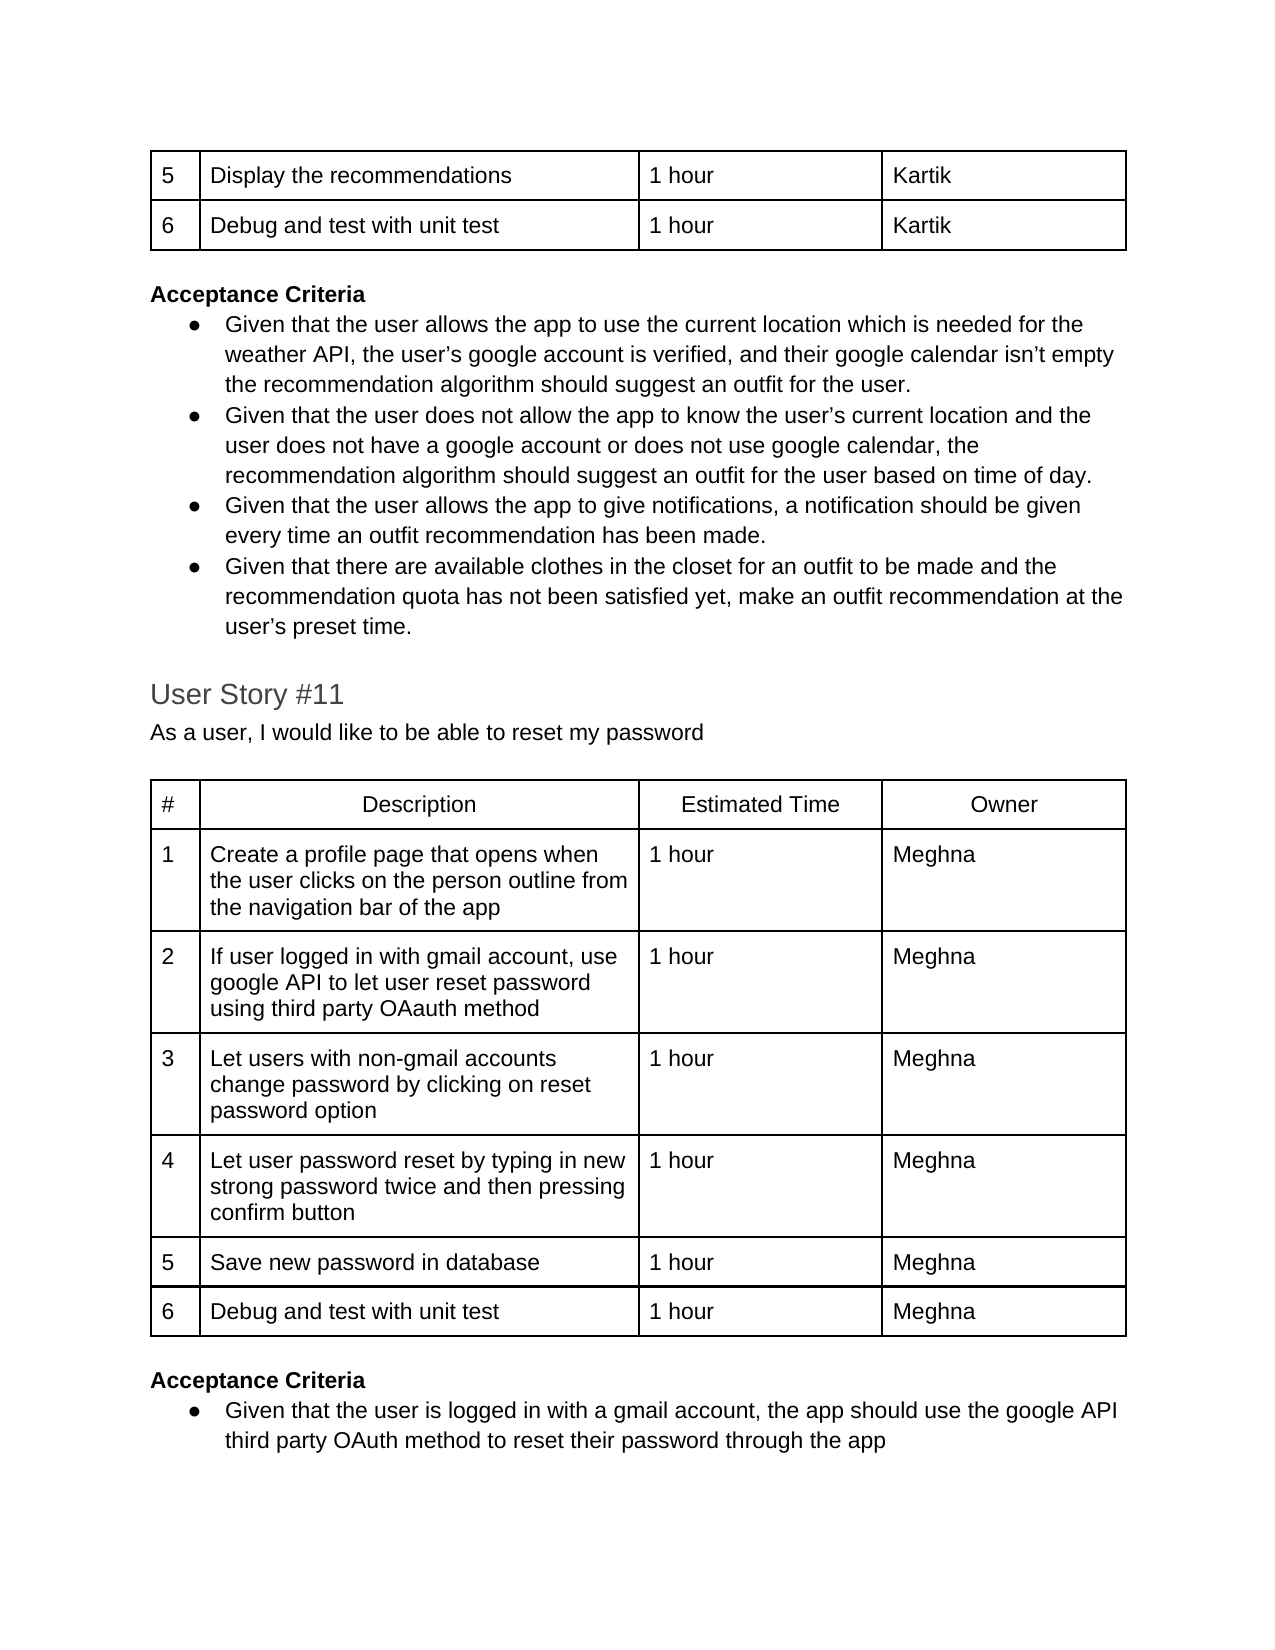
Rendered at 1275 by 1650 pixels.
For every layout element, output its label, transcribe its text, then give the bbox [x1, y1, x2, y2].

text Acceptance Criteria [150, 281, 1125, 307]
list Given that the user is logged in with a gmail account, the app should use the google API third party OAuth method to reset their password through the app [187, 1397, 1125, 1454]
table_cell 6 [152, 1288, 199, 1335]
table_cell 1 hour [640, 932, 881, 1032]
table_cell Save new password in database [201, 1238, 638, 1285]
table_cell 3 [152, 1034, 199, 1134]
list Given that the user allows the app to use the current location which is needed for the weather API, the user’s google account is verified, and their google calendar isn’t empty the recommendation algorithm should suggest an outfit for the user. [187, 311, 1125, 398]
table_header Estimated Time [640, 781, 881, 828]
table_cell 6 [152, 201, 199, 248]
table_cell Let user password reset by typing in new strong password twice and then pressing confirm button [201, 1136, 638, 1236]
table_cell Meghna [883, 1136, 1125, 1236]
table_cell 1 hour [640, 1136, 881, 1236]
table_cell 2 [152, 932, 199, 1032]
table_cell 1 hour [640, 201, 881, 248]
table_cell 1 hour [640, 1034, 881, 1134]
table_cell 1 hour [640, 830, 881, 930]
table_cell 1 hour [640, 1288, 881, 1335]
table_header Description [201, 781, 638, 828]
table_header Owner [883, 781, 1125, 828]
list Given that the user does not allow the app to know the user’s current location and the user does not have a google account or does not use google calendar, the recommendation algorithm should suggest an outfit for the user based on time of day. [187, 402, 1125, 488]
table_cell 5 [152, 1238, 199, 1285]
table_cell 1 [152, 830, 199, 930]
table_cell 1 hour [640, 1238, 881, 1285]
table_cell Meghna [883, 1288, 1125, 1335]
subtitle User Story #11 [150, 677, 1125, 710]
table_cell Kartik [883, 152, 1125, 199]
table_cell Let users with non-gmail accounts change password by clicking on reset password option [201, 1034, 638, 1134]
table_cell 4 [152, 1136, 199, 1236]
table_cell Meghna [883, 932, 1125, 1032]
list Given that the user allows the app to give notifications, a notification should be given every time an outfit recommendation has been made. [187, 492, 1125, 549]
list Given that there are available clothes in the closet for an outfit to be made and the recommendation quota has not been satisfied yet, make an outfit recommendation at the user’s preset time. [187, 553, 1125, 639]
table_cell Create a profile page that opens when the user clicks on the person outline from the navigation bar of the app [201, 830, 638, 930]
table_cell Debug and test with unit test [201, 201, 638, 248]
table_cell If user logged in with gmail account, use google API to let user reset password using third party OAauth method [201, 932, 638, 1032]
table_cell 1 hour [640, 152, 881, 199]
table_cell Kartik [883, 201, 1125, 248]
text As a user, I would like to be able to reset my password [150, 718, 1125, 745]
text Acceptance Criteria [150, 1367, 1125, 1393]
table_cell Meghna [883, 1034, 1125, 1134]
table_cell Meghna [883, 1238, 1125, 1285]
table_cell Meghna [883, 830, 1125, 930]
table_cell Debug and test with unit test [201, 1288, 638, 1335]
table_cell Display the recommendations [201, 152, 638, 199]
table_header # [152, 781, 199, 828]
table_cell 5 [152, 152, 199, 199]
